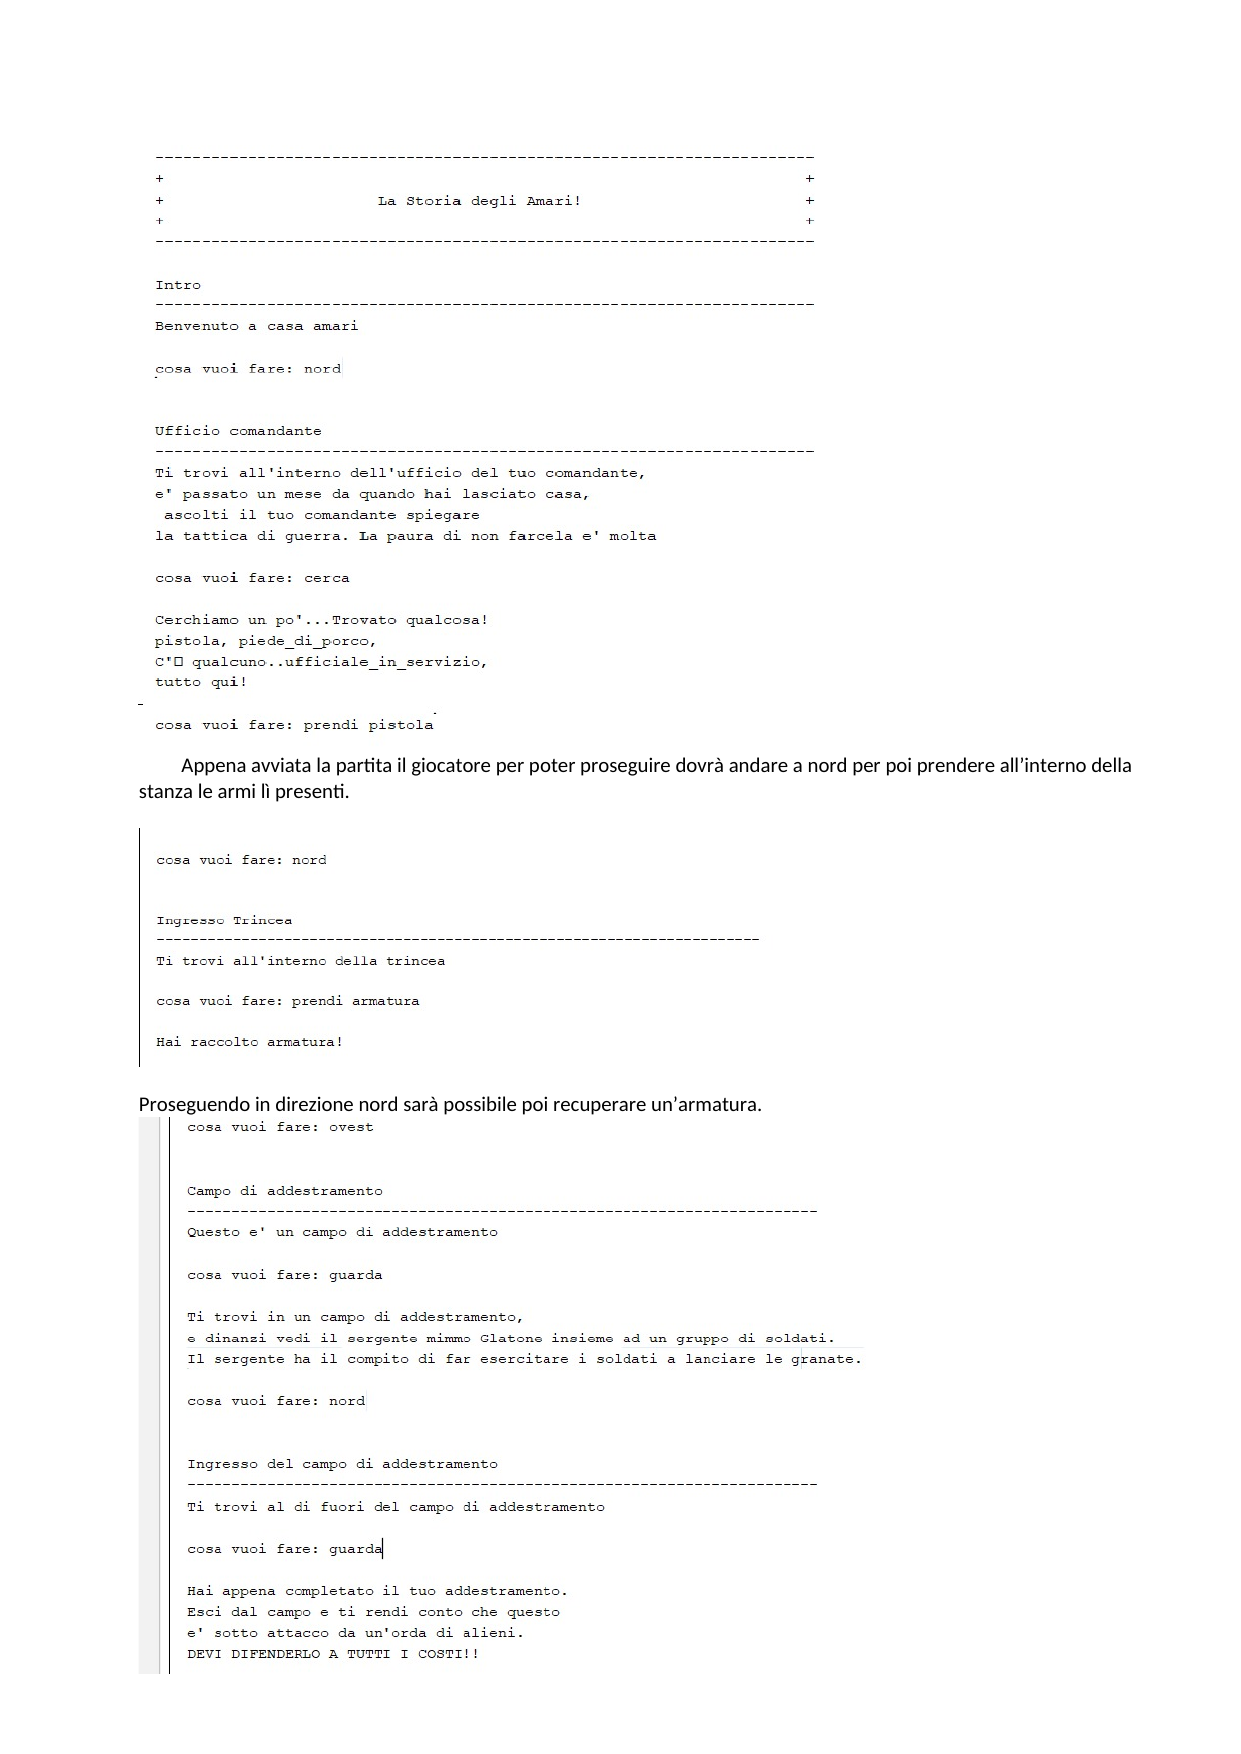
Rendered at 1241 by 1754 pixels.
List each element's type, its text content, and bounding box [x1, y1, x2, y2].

picture [138, 1117, 872, 1674]
picture [138, 145, 846, 753]
picture [138, 828, 786, 1067]
